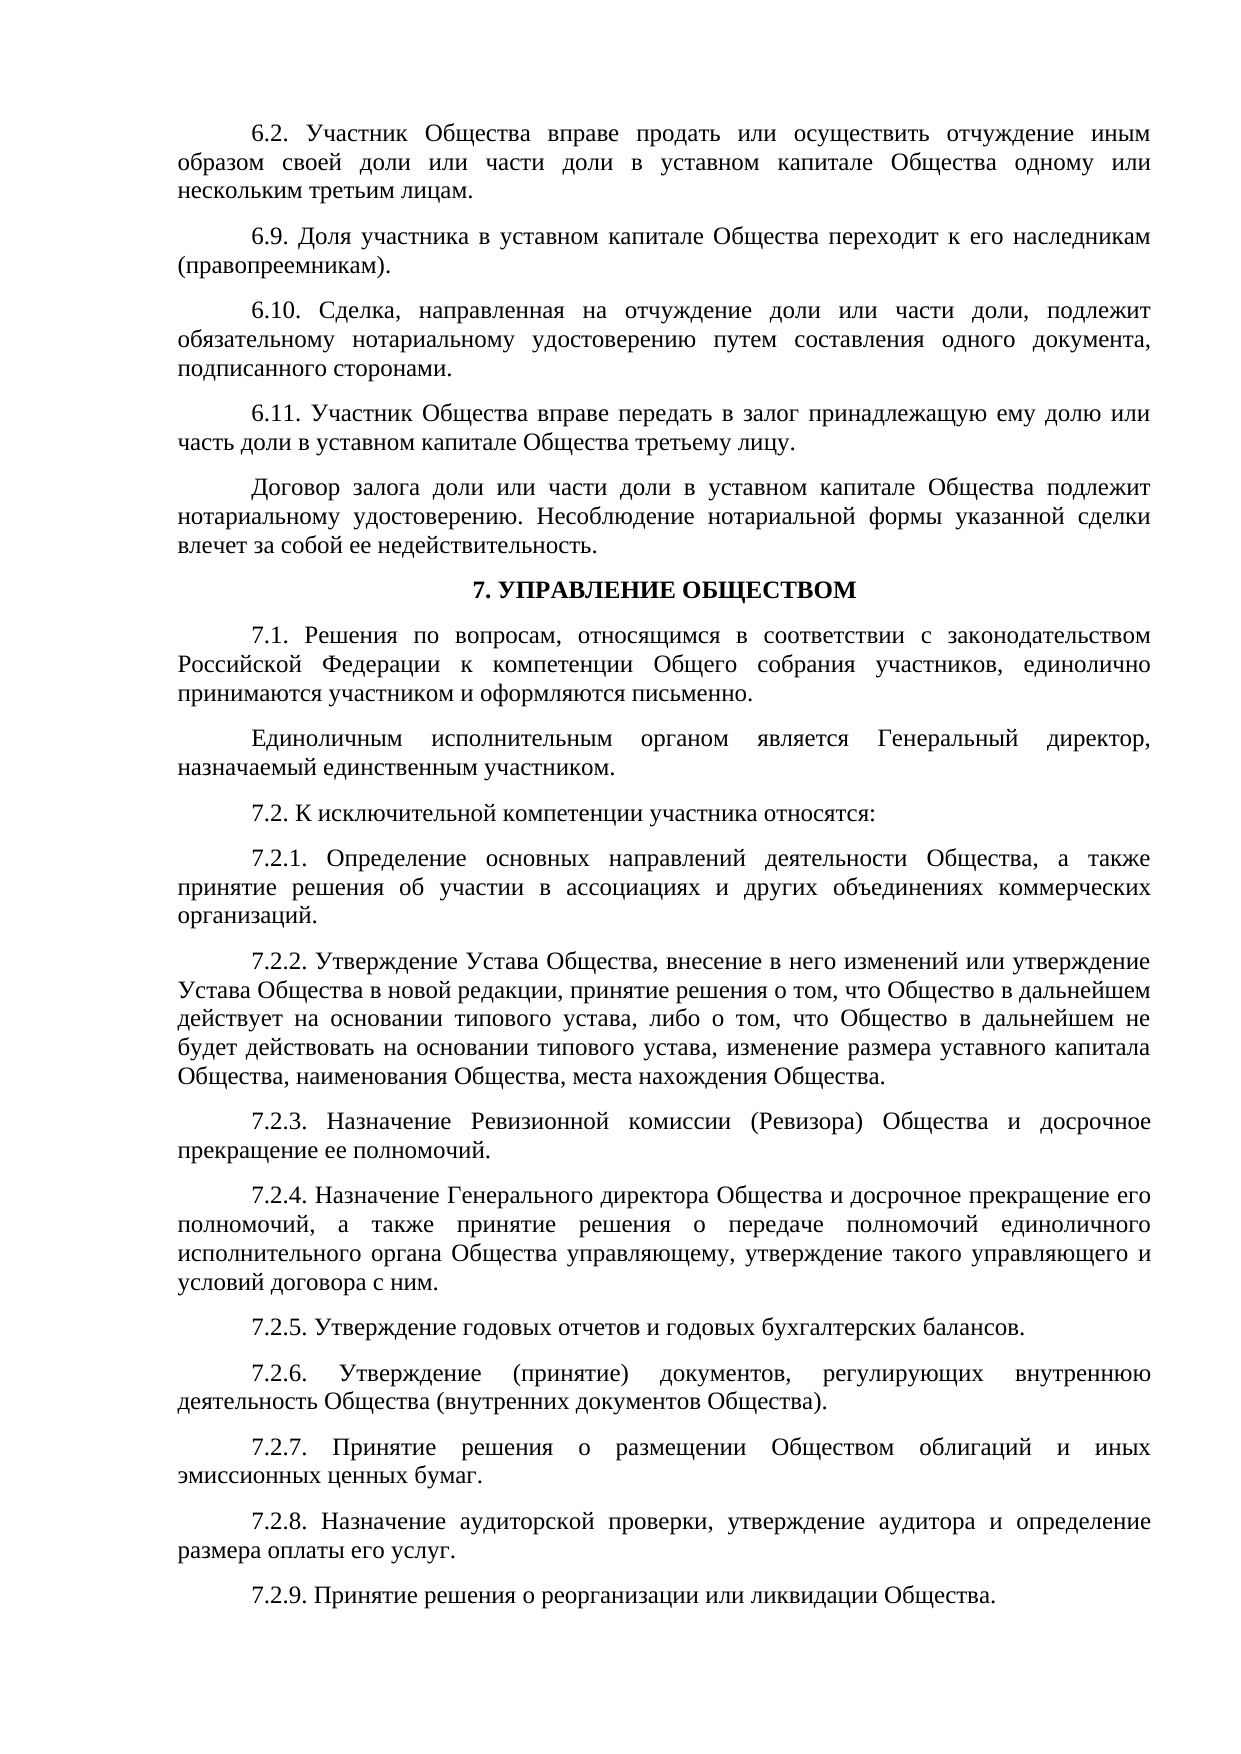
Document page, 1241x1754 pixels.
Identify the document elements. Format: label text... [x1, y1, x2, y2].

text Договор залога доли или части доли в уставном капитале Общества подлежит нотариальному удостоверению. Несоблюдение нотариальной формы указанной сделки влечет за собой ее недействительность. [177, 472, 1152, 558]
text 7.2.7. Принятие решения о размещении Обществом облигаций и иных эмиссионных ценных бумаг. [177, 1432, 1152, 1489]
text 7.2.3. Назначение Ревизионной комиссии (Ревизора) Общества и досрочное прекращение ее полномочий. [177, 1106, 1152, 1164]
text 6.11. Участник Общества вправе передать в залог принадлежащую ему долю или часть доли в уставном капитале Общества третьему лицу. [177, 398, 1152, 456]
text 7.2.2. Утверждение Устава Общества, внесение в него изменений или утверждение Устава Общества в новой редакции, принятие решения о том, что Общество в дальнейшем действует на основании типового устава, либо о том, что Общество в дальнейшем не будет действовать на основании типового устава, изменение размера уставного капитала Общества, наименования Общества, места нахождения Общества. [177, 946, 1152, 1090]
text 7.2.6. Утверждение (принятие) документов, регулирующих внутреннюю деятельность Общества (внутренних документов Общества). [177, 1358, 1152, 1415]
text 7.2. К исключительной компетенции участника относятся: [177, 798, 1152, 826]
text 7. УПРАВЛЕНИЕ ОБЩЕСТВОМ [177, 575, 1152, 604]
text 7.2.4. Назначение Генерального директора Общества и досрочное прекращение его полномочий, а также принятие решения о передаче полномочий единоличного исполнительного органа Общества управляющему, утверждение такого управляющего и условий договора с ним. [177, 1181, 1152, 1296]
text 7.2.9. Принятие решения о реорганизации или ликвидации Общества. [177, 1580, 1152, 1609]
text 7.2.8. Назначение аудиторской проверки, утверждение аудитора и определение размера оплаты его услуг. [177, 1506, 1152, 1563]
text Единоличным исполнительным органом является Генеральный директор, назначаемый единственным участником. [177, 723, 1152, 781]
text 7.2.5. Утверждение годовых отчетов и годовых бухгалтерских балансов. [177, 1312, 1152, 1341]
text 7.2.1. Определение основных направлений деятельности Общества, а также принятие решения об участии в ассоциациях и других объединениях коммерческих организаций. [177, 843, 1152, 929]
text 6.2. Участник Общества вправе продать или осуществить отчуждение иным образом своей доли или части доли в уставном капитале Общества одному или нескольким третьим лицам. [177, 118, 1152, 204]
text 7.1. Решения по вопросам, относящимся в соответствии с законодательством Российской Федерации к компетенции Общего собрания участников, единолично принимаются участником и оформляются письменно. [177, 621, 1152, 707]
text 6.9. Доля участника в уставном капитале Общества переходит к его наследникам (правопреемникам). [177, 221, 1152, 278]
text 6.10. Сделка, направленная на отчуждение доли или части доли, подлежит обязательному нотариальному удостоверению путем составления одного документа, подписанного сторонами. [177, 295, 1152, 381]
